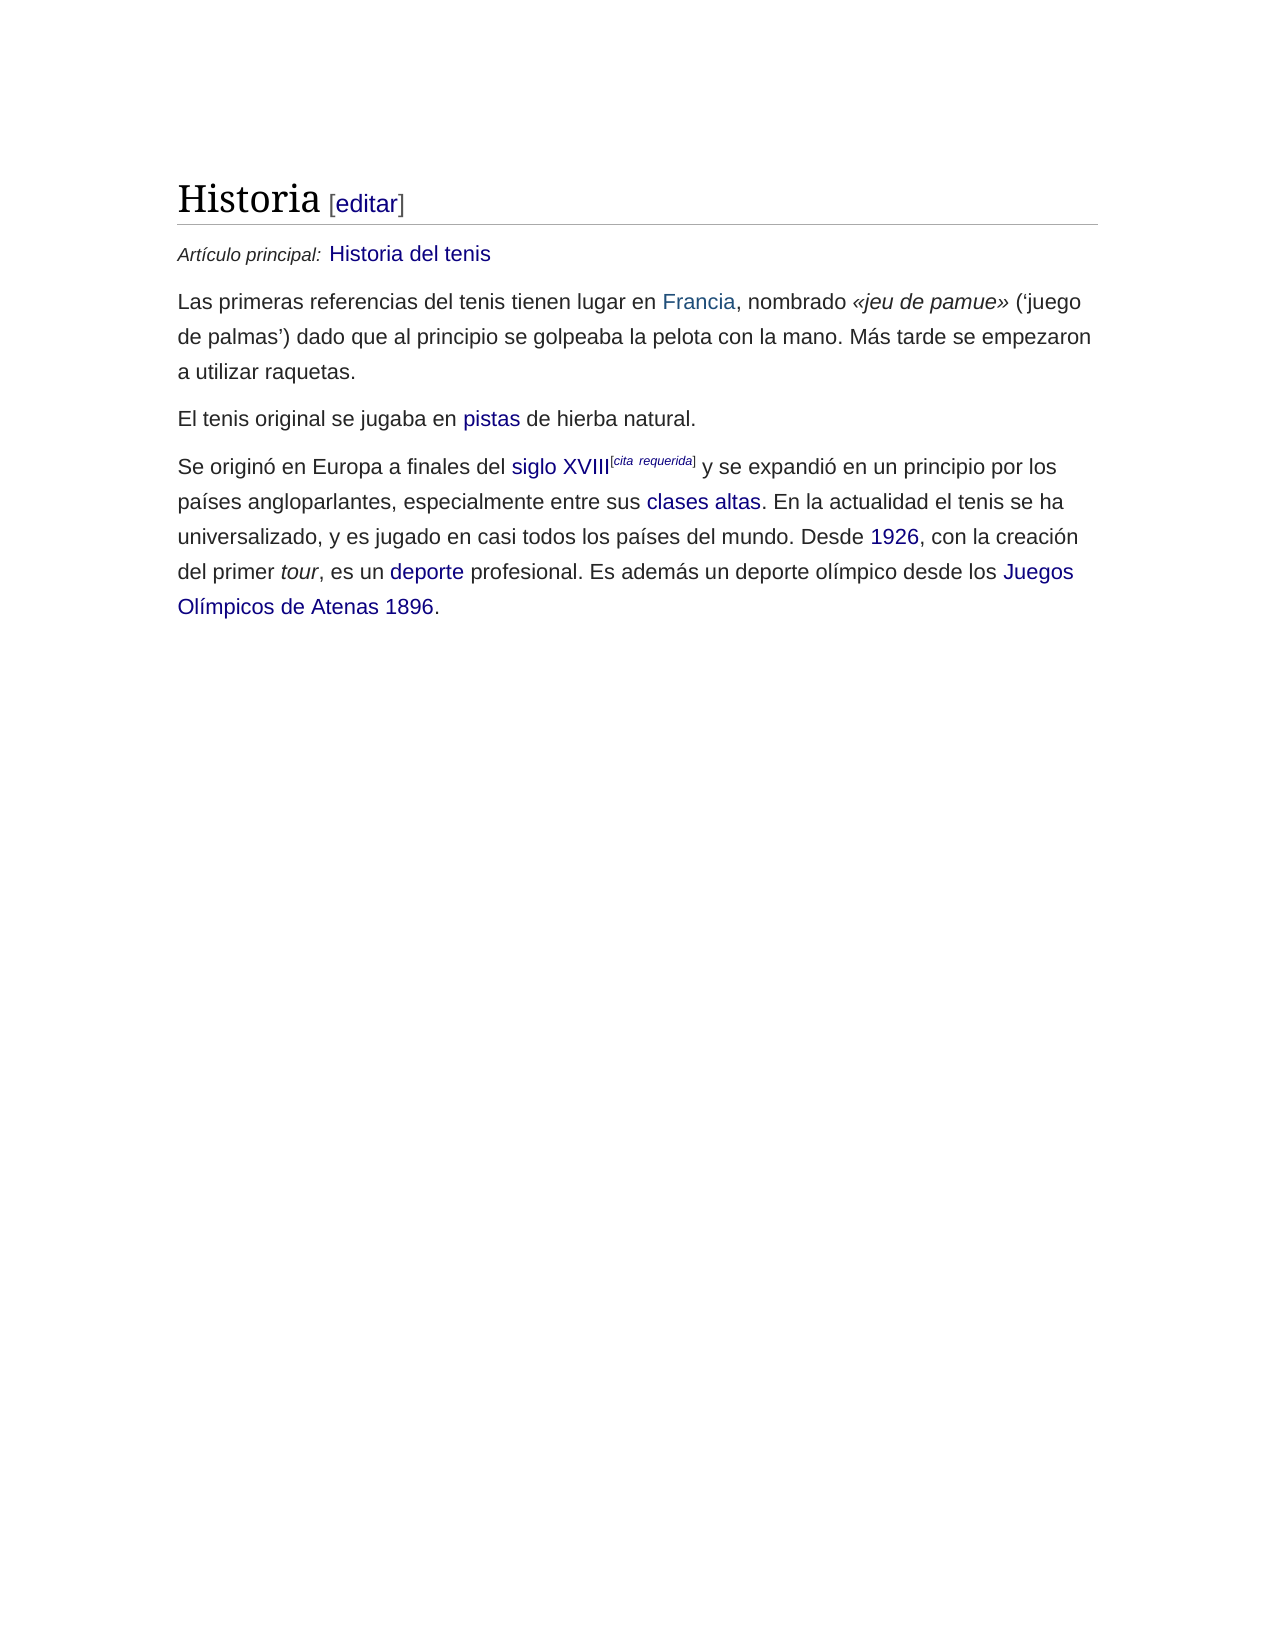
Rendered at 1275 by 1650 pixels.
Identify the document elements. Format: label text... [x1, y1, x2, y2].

text El tenis original se jugaba en pistas de hierba natural. [177, 396, 1098, 431]
text Historia [editar] [177, 173, 1098, 224]
text Se originó en Europa a finales del siglo XVIII[cita requerida] y se expandió en un principio por los países angloparlantes, especialmente entre sus clases altas. En la actualidad el tenis se ha universalizado, y es jugado en casi todos los países del mundo. Desde 1926, con la creación del primer tour, es un deporte profesional. Es además un deporte olímpico desde los Juegos Olímpicos de Atenas 1896. [177, 444, 1098, 619]
text Las primeras referencias del tenis tienen lugar en Francia, nombrado «jeu de pamue» (‘juego de palmas’) dado que al principio se golpeaba la pelota con la mano. Más tarde se empezaron a utilizar raquetas. [177, 279, 1098, 384]
text Artículo principal: Historia del tenis [177, 231, 1098, 266]
